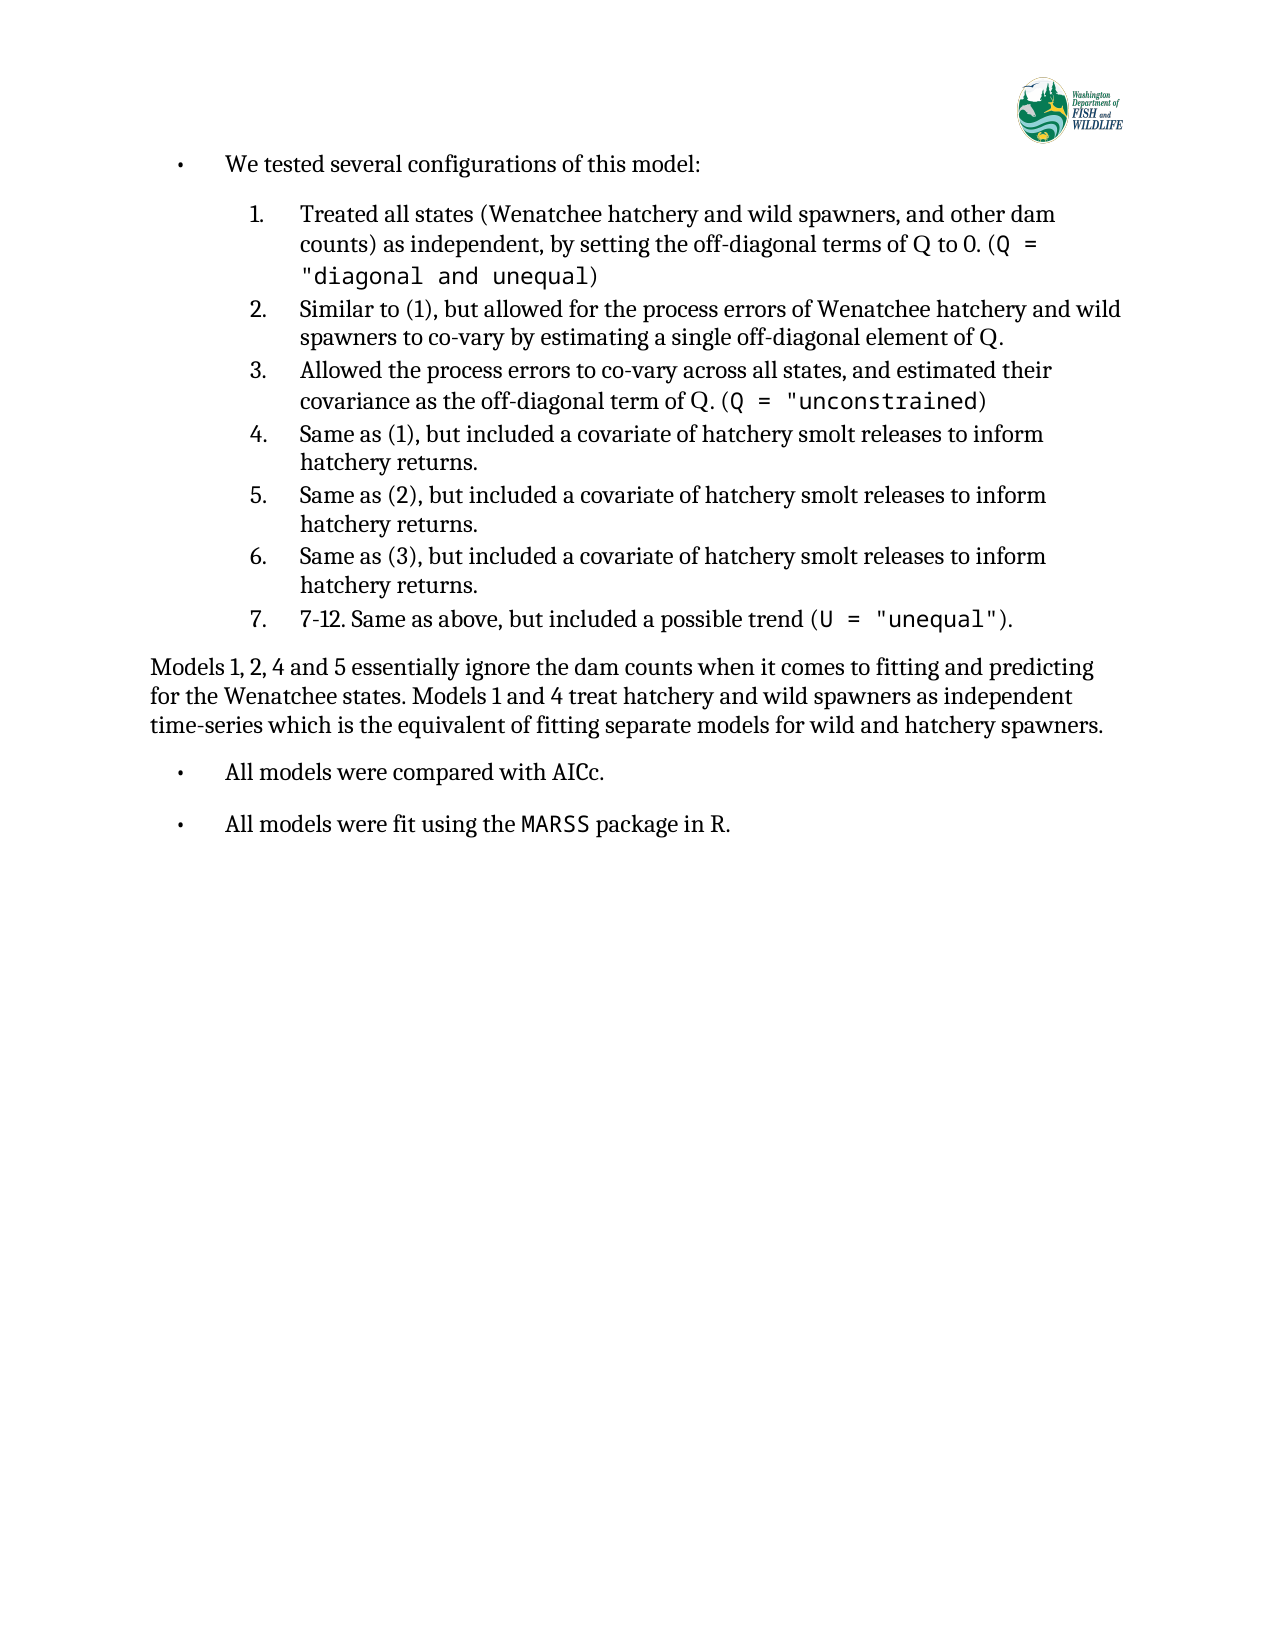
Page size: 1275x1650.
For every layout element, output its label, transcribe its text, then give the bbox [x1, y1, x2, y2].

list Same as (3), but included a covariate of hatchery smolt releases to inform hatchery returns. [250, 542, 1125, 599]
list We tested several configurations of this model: [175, 150, 1125, 179]
list Similar to (1), but allowed for the process errors of Wenatchee hatchery and wild spawners to co-vary by estimating a single off-diagonal element of . [250, 294, 1125, 352]
list All models were compared with AICc. [175, 758, 1125, 787]
list 7-12. Same as above, but included a possible trend (U = "unequal"). [250, 603, 1125, 634]
picture [1014, 75, 1125, 146]
list Treated all states (Wenatchee hatchery and wild spawners, and other dam counts) as independent, by setting the off-diagonal terms of to 0. (Q = "diagonal and unequal) [250, 199, 1125, 291]
list All models were fit using the MARSS package in R. [175, 808, 1125, 839]
list Allowed the process errors to co-vary across all states, and estimated their covariance as the off-diagonal term of . (Q = "unconstrained) [250, 356, 1125, 416]
list Same as (1), but included a covariate of hatchery smolt releases to inform hatchery returns. [250, 419, 1125, 477]
text Models 1, 2, 4 and 5 essentially ignore the dam counts when it comes to fitting and predicting for the Wenatchee states. Models 1 and 4 treat hatchery and wild spawners as independent time-series which is the equivalent of fitting separate models for wild and hatchery spawners. [150, 653, 1125, 739]
list Same as (2), but included a covariate of hatchery smolt releases to inform hatchery returns. [250, 481, 1125, 538]
